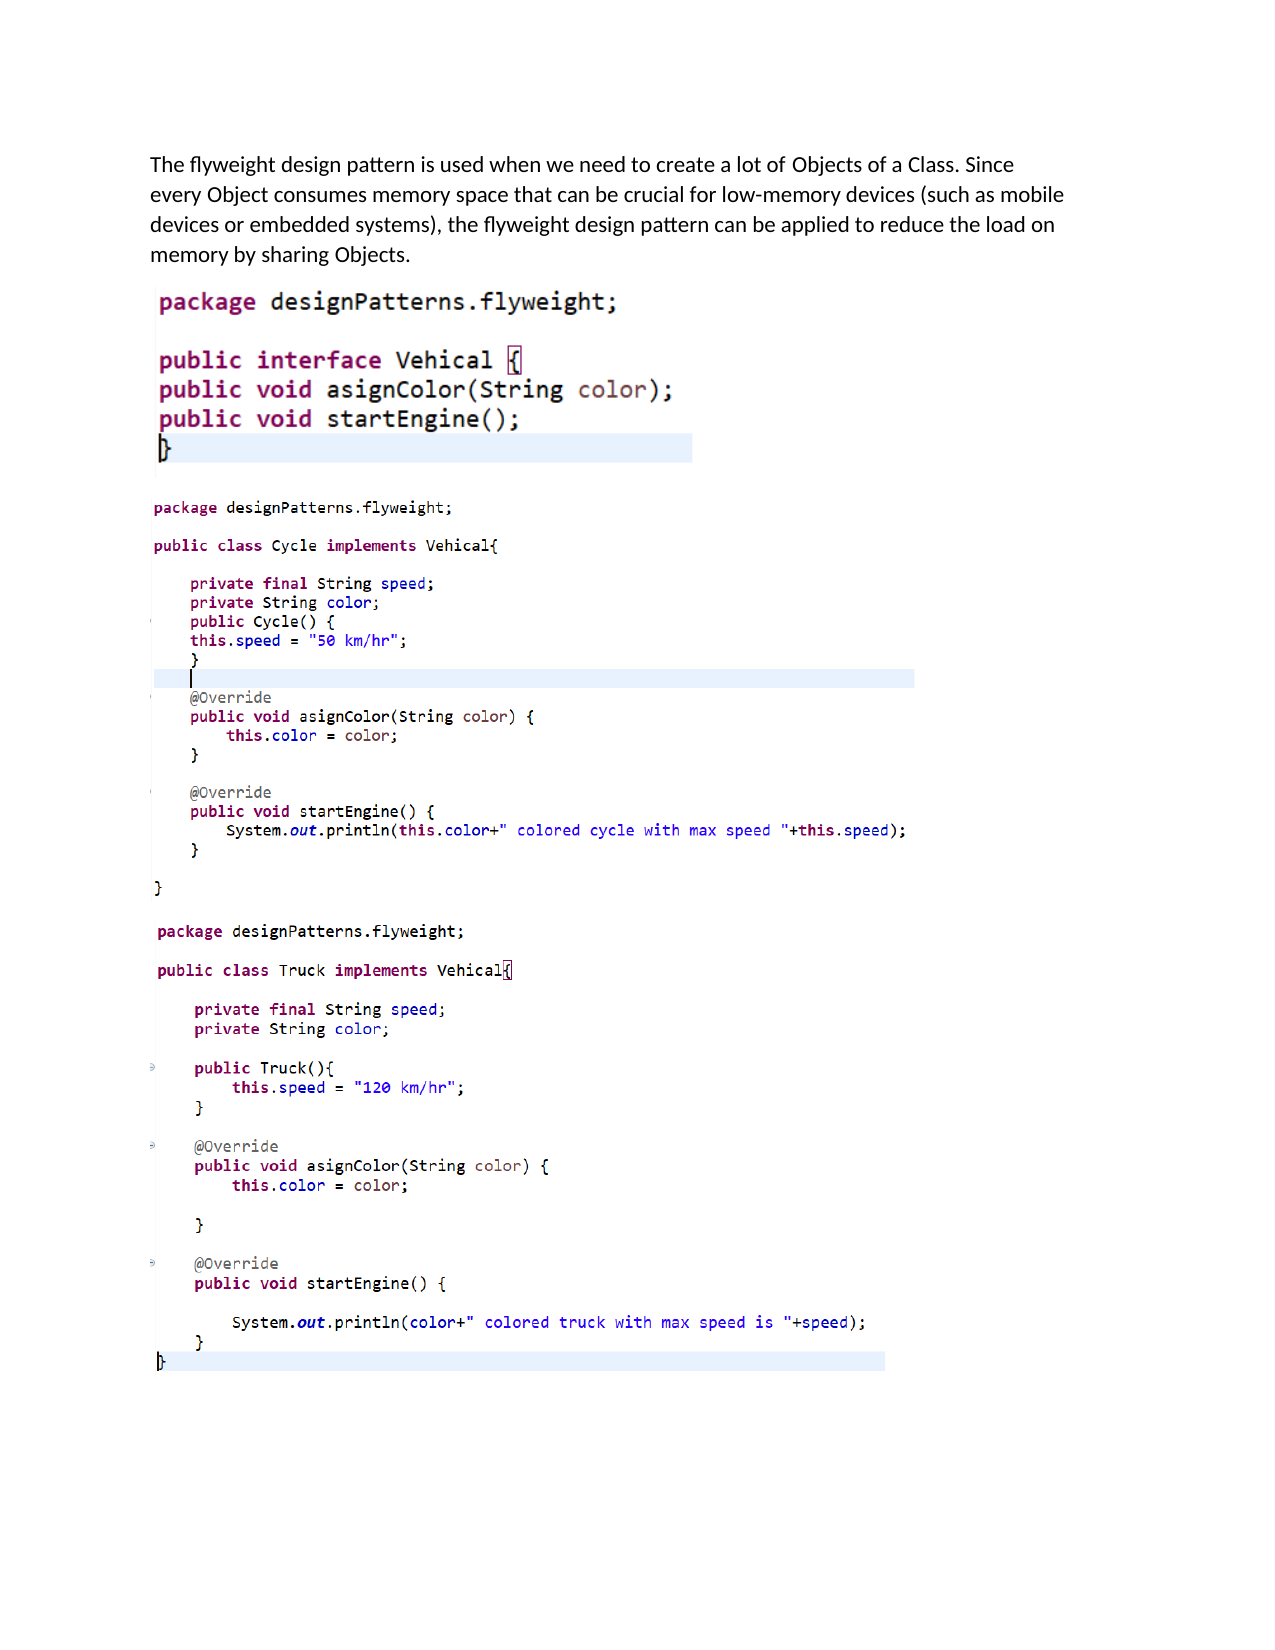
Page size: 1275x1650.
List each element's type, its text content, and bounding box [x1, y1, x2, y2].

text The flyweight design pattern is used when we need to create a lot of Objects of a Class. Since every Object consumes memory space that can be crucial for low-memory devices (such as mobile devices or embedded systems), the flyweight design pattern can be applied to reduce the load on memory by sharing Objects. [150, 150, 1125, 269]
picture [150, 921, 886, 1380]
picture [150, 496, 915, 902]
picture [150, 287, 693, 478]
